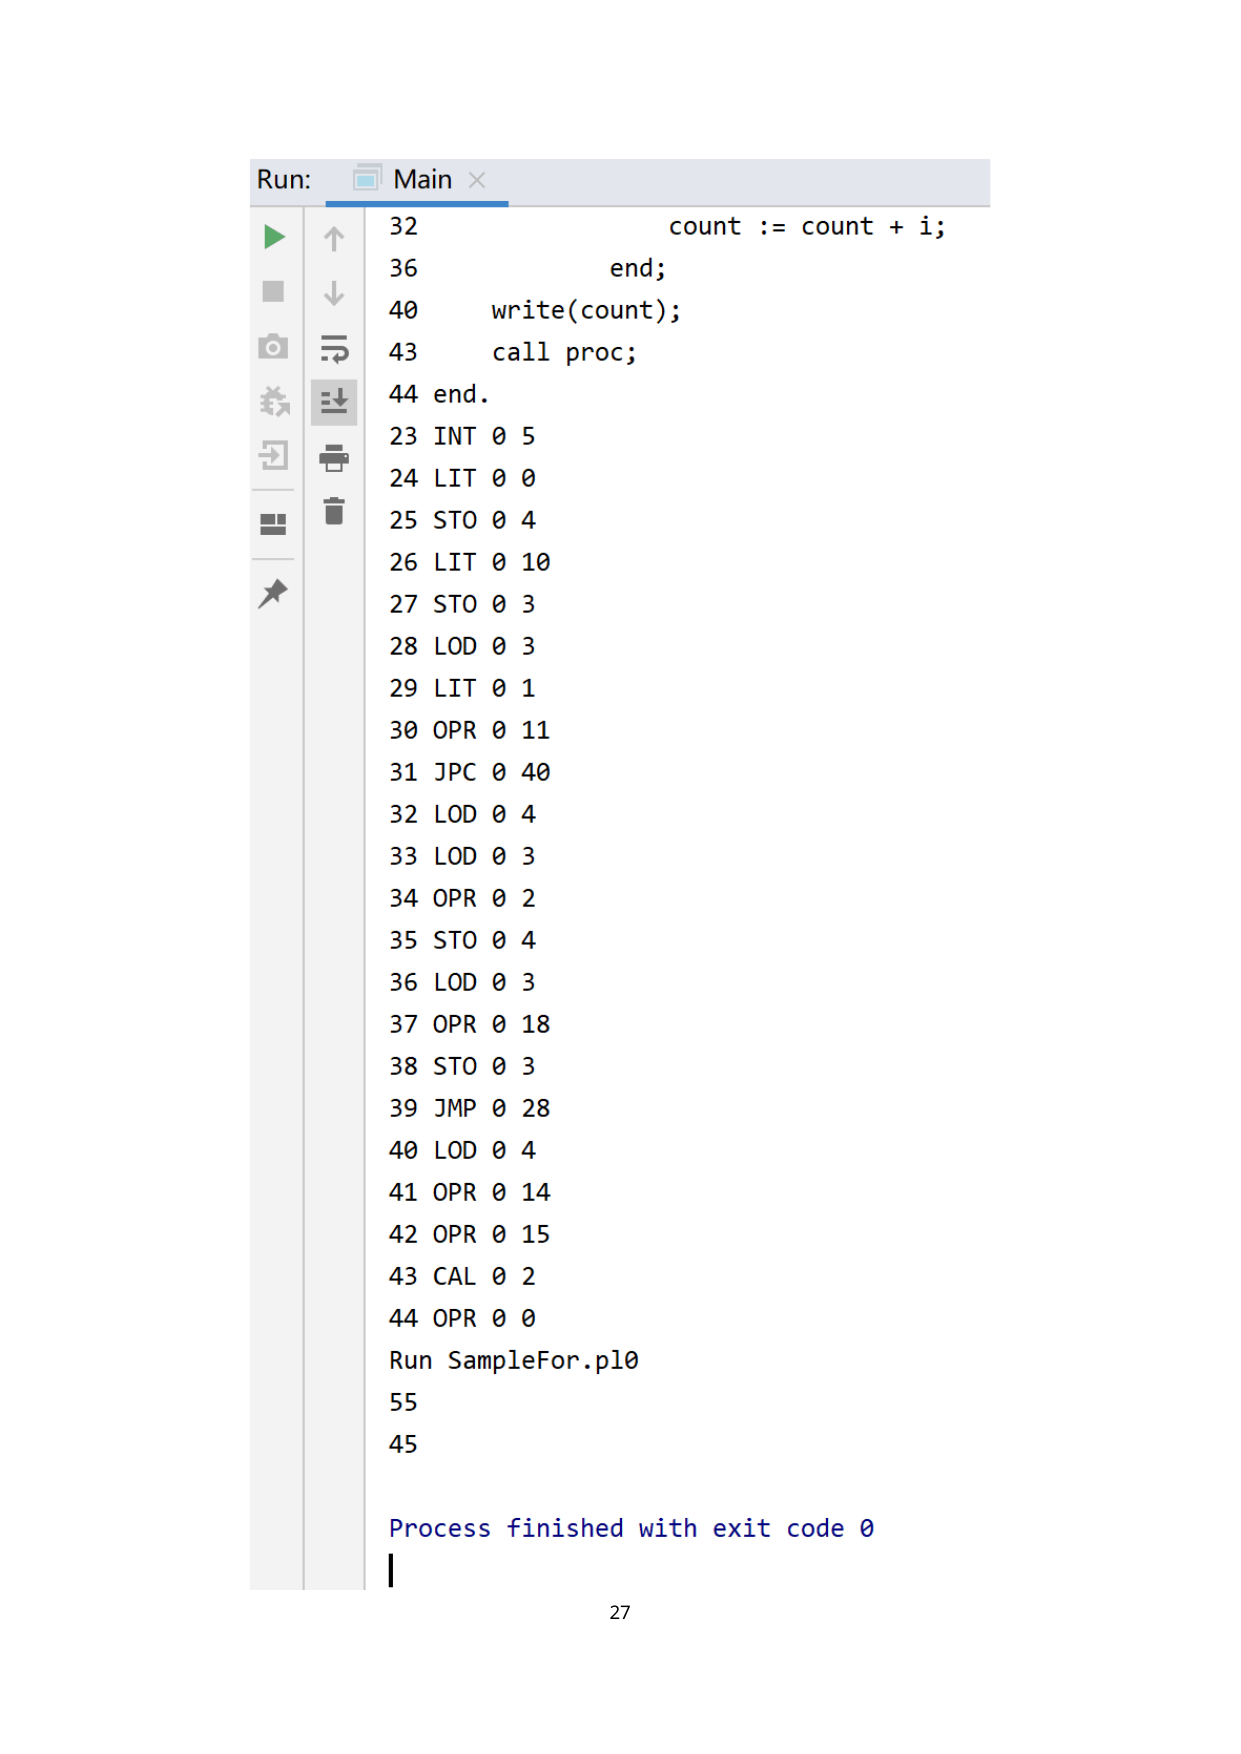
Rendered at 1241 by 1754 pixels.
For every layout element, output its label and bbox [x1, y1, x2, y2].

picture [249, 159, 991, 1590]
